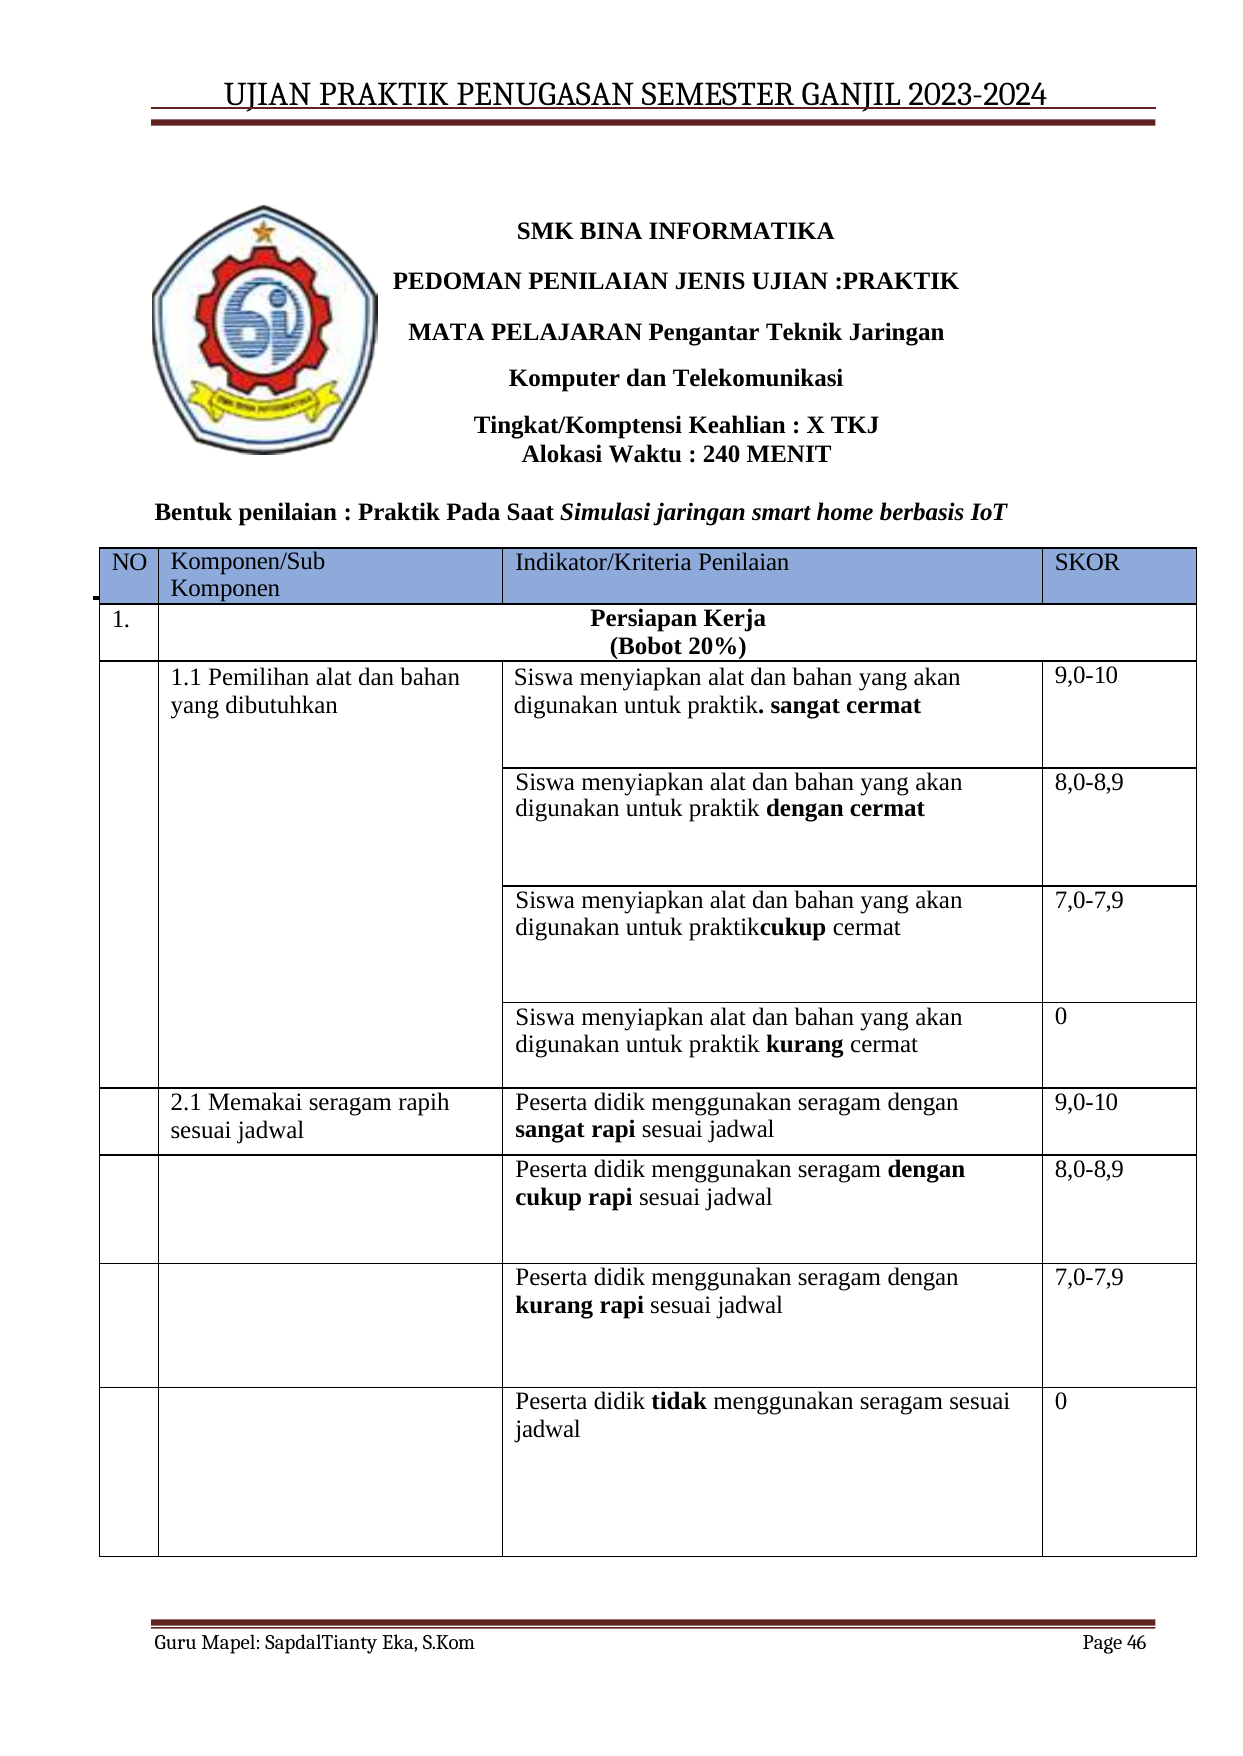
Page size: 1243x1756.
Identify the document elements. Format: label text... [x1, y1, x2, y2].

table_cell 1.1 Pemilihan alat dan bahan yang dibutuhkan [159, 662, 502, 1087]
table_cell Siswa menyiapkan alat dan bahan yang akan digunakan untuk praktik. sangat cermat [503, 662, 1042, 767]
text SMK BINA INFORMATIKA PEDOMAN PENILAIAN JENIS UJIAN :PRAKTIK [393, 216, 962, 295]
table_cell 9,0-10 [1043, 662, 1196, 767]
table_cell Siswa menyiapkan alat dan bahan yang akan digunakan untuk praktik kurang cermat [503, 1003, 1042, 1087]
table_header Indikator/Kriteria Penilaian [503, 549, 1042, 603]
table_cell Peserta didik menggunakan seragam dengan kurang rapi sesuai jadwal [503, 1264, 1042, 1386]
table_cell [159, 1264, 502, 1386]
table_cell 0 [1043, 1003, 1196, 1087]
table_cell 0 [1043, 1388, 1196, 1556]
table_cell [159, 1156, 502, 1263]
table_cell Siswa menyiapkan alat dan bahan yang akan digunakan untuk praktik dengan cermat [503, 769, 1042, 885]
text Tingkat/Komptensi Keahlian : X TKJ Alokasi Waktu : 240 MENIT [473, 411, 880, 468]
table_cell Peserta didik tidak menggunakan seragam sesuai jadwal [503, 1388, 1042, 1556]
table_cell 8,0-8,9 [1043, 769, 1196, 885]
table_cell [159, 1388, 502, 1556]
table_cell 1. [100, 605, 158, 660]
table_cell 7,0-7,9 [1043, 1264, 1196, 1386]
text MATA PELAJARAN Pengantar Teknik Jaringan Komputer dan Telekomunikasi [378, 317, 993, 392]
table_header NO [100, 549, 158, 603]
table_cell Siswa menyiapkan alat dan bahan yang akan digunakan untuk praktikcukup cermat [503, 887, 1042, 1002]
table_cell 8,0-8,9 [1043, 1156, 1196, 1263]
table_cell Peserta didik menggunakan seragam dengan cukup rapi sesuai jadwal [503, 1156, 1042, 1263]
table_cell [100, 1089, 158, 1154]
table_cell Persiapan Kerja (Bobot 20%) [159, 605, 1196, 660]
table_cell 2.1 Memakai seragam rapih sesuai jadwal [159, 1089, 502, 1154]
picture [152, 205, 378, 455]
text Bentuk penilaian : Praktik Pada Saat Simulasi jaringan smart home berbasis IoT [154, 497, 1207, 526]
table_cell Peserta didik menggunakan seragam dengan sangat rapi sesuai jadwal [503, 1089, 1042, 1154]
table_cell [100, 662, 158, 1087]
table_header Komponen/Sub Komponen [159, 549, 502, 603]
table_cell [100, 1156, 158, 1263]
table_cell 7,0-7,9 [1043, 887, 1196, 1002]
table_cell [100, 1388, 158, 1556]
table_cell 9,0-10 [1043, 1089, 1196, 1154]
table_cell [100, 1264, 158, 1386]
table_header SKOR [1043, 549, 1196, 603]
